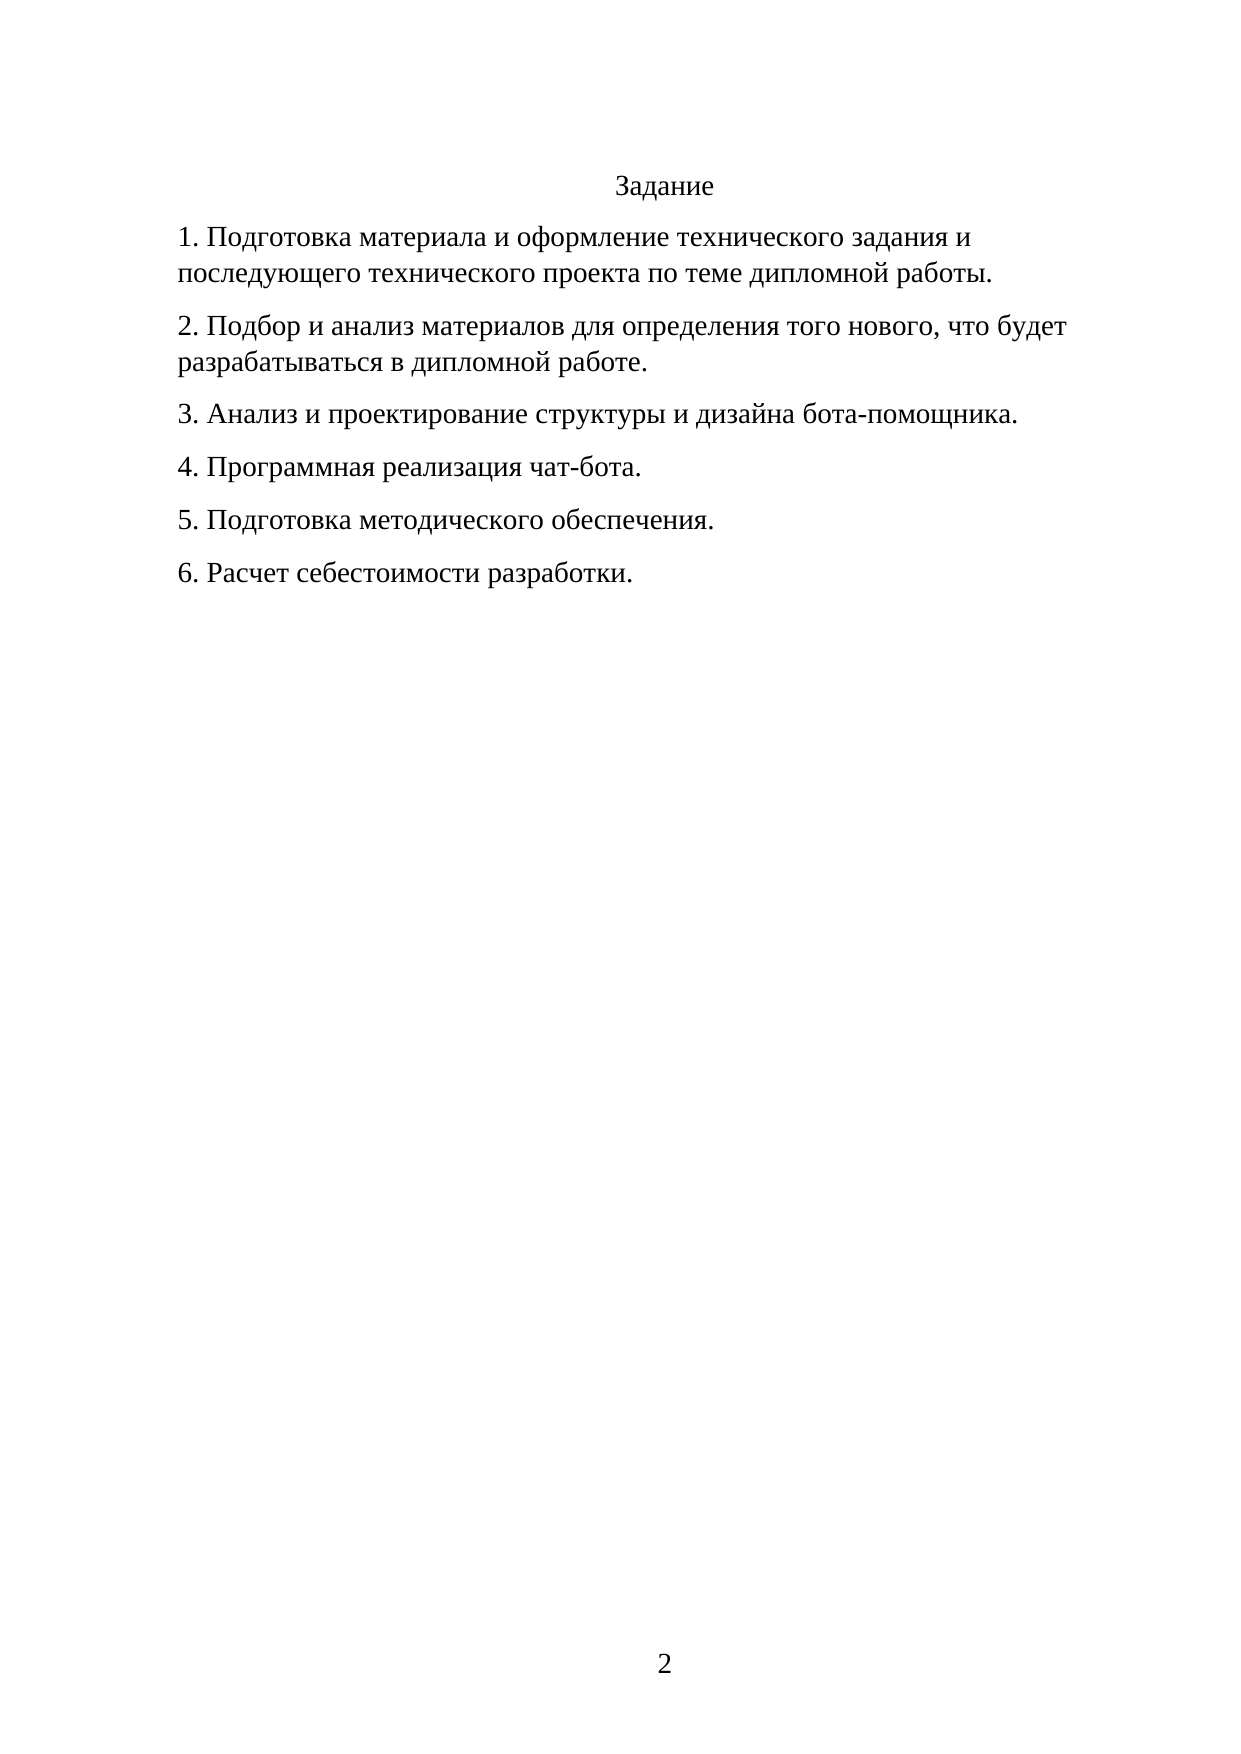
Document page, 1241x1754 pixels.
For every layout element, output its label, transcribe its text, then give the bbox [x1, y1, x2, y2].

text 3. Анализ и проектирование структуры и дизайна бота-помощника. [177, 397, 1152, 430]
text Задание [177, 168, 1152, 202]
text 4. Программная реализация чат-бота. [177, 449, 1152, 483]
text 5. Подготовка методического обеспечения. [177, 502, 1152, 536]
text 6. Расчет себестоимости разработки. [177, 555, 1152, 589]
text 2. Подбор и анализ материалов для определения того нового, что будет разрабатываться в дипломной работе. [177, 308, 1152, 377]
text 1. Подготовка материала и оформление технического задания и последующего технического проекта по теме дипломной работы. [177, 219, 1152, 288]
